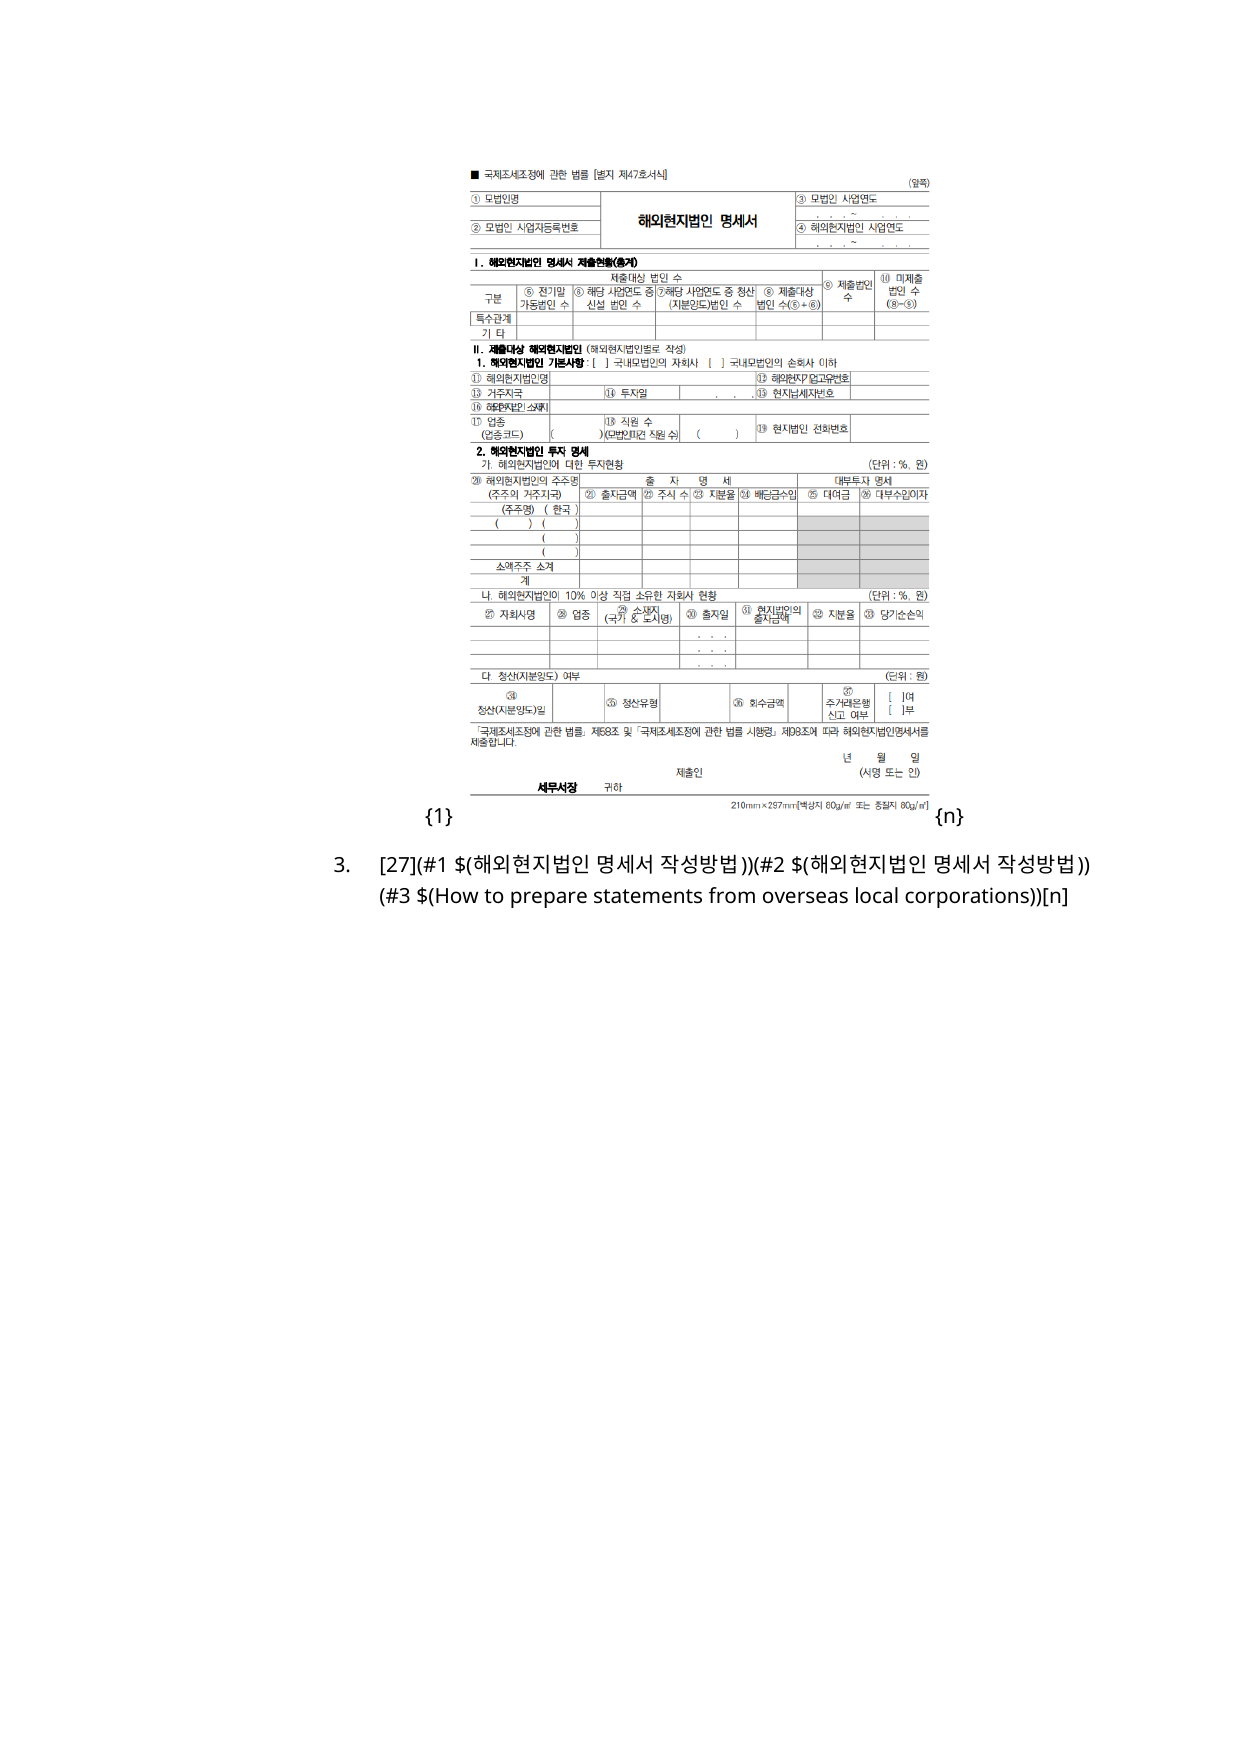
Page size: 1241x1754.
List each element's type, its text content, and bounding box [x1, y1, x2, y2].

list [27](#1 $(해외현지법인 명세서 작성방법))(#2 $(해외현지법인 명세서 작성방법))(#3 $(How to prepare statements from overseas local corporations))[n] [333, 848, 1090, 909]
picture [452, 150, 936, 824]
